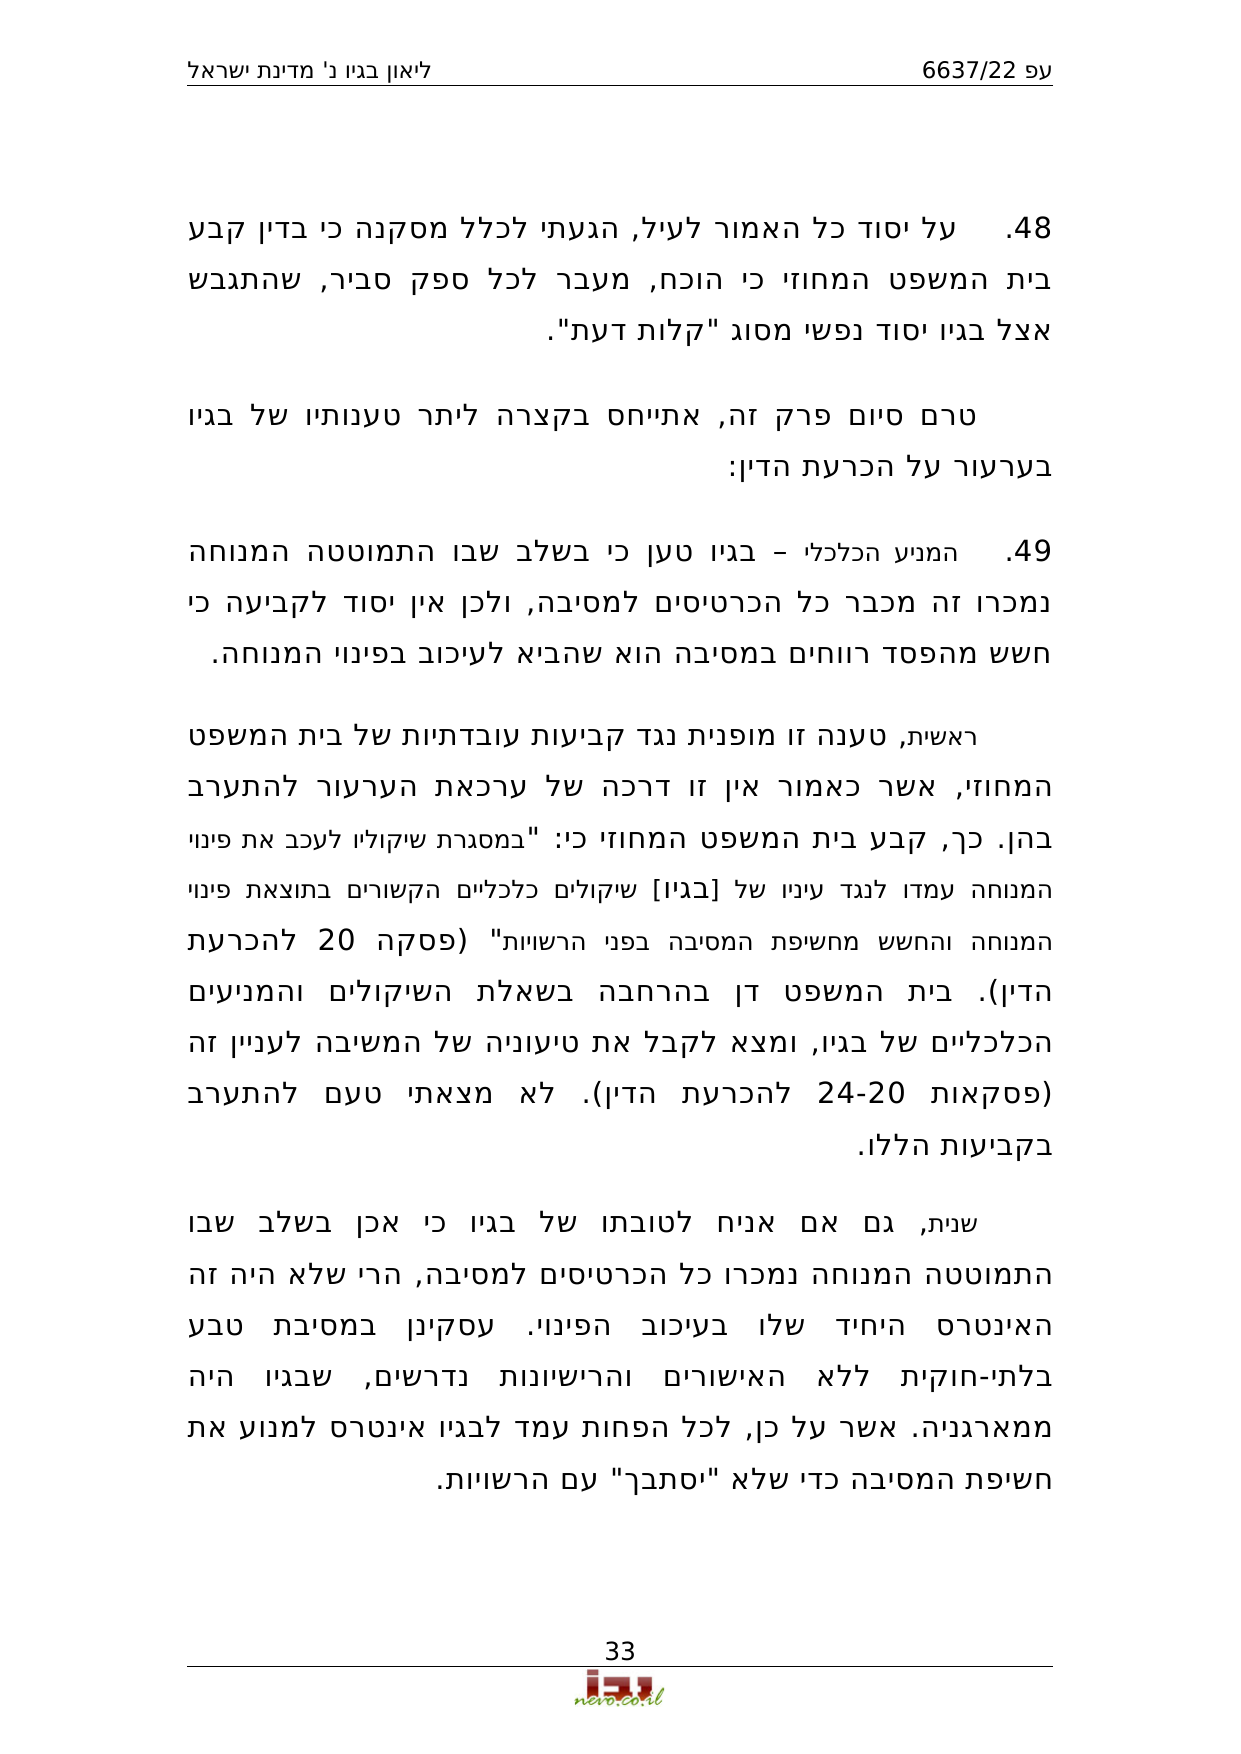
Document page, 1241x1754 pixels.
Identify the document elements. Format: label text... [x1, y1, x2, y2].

list טרם סיום פרק זה, אתייחס בקצרה ליתר טענותיו של בגיו בערעור על הכרעת הדין: [187, 398, 1053, 483]
text ראשית, טענה זו מופנית נגד קביעות עובדתיות של בית המשפט המחוזי, אשר כאמור אין זו דרכה של ערכאת הערעור להתערב בהן. כך, קבע בית המשפט המחוזי כי: "במסגרת שיקוליו לעכב את פינוי המנוחה עמדו לנגד עיניו של [בגיו] שיקולים כלכליים הקשורים בתוצאת פינוי המנוחה והחשש מחשיפת המסיבה בפני הרשויות" (פסקה 20 להכרעת הדין). בית המשפט דן בהרחבה בשאלת השיקולים והמניעים הכלכליים של בגיו, ומצא לקבל את טיעוניה של המשיבה לעניין זה (פסקאות 24-20 להכרעת הדין). לא מצאתי טעם להתערב בקביעות הללו. [187, 718, 1053, 1162]
picture [574, 1669, 666, 1707]
list המניע הכלכלי – בגיו טען כי בשלב שבו התמוטטה המנוחה נמכרו זה מכבר כל הכרטיסים למסיבה, ולכן אין יסוד לקביעה כי חשש מהפסד רווחים במסיבה הוא שהביא לעיכוב בפינוי המנוחה. [187, 534, 1053, 670]
list על יסוד כל האמור לעיל, הגעתי לכלל מסקנה כי בדין קבע בית המשפט המחוזי כי הוכח, מעבר לכל ספק סביר, שהתגבש אצל בגיו יסוד נפשי מסוג "קלות דעת". [187, 211, 1053, 347]
text שנית, גם אם אניח לטובתו של בגיו כי אכן בשלב שבו התמוטטה המנוחה נמכרו כל הכרטיסים למסיבה, הרי שלא היה זה האינטרס היחיד שלו בעיכוב הפינוי. עסקינן במסיבת טבע בלתי-חוקית ללא האישורים והרישיונות נדרשים, שבגיו היה ממארגניה. אשר על כן, לכל הפחות עמד לבגיו אינטרס למנוע את חשיפת המסיבה כדי שלא "יסתבך" עם הרשויות. [187, 1206, 1053, 1496]
